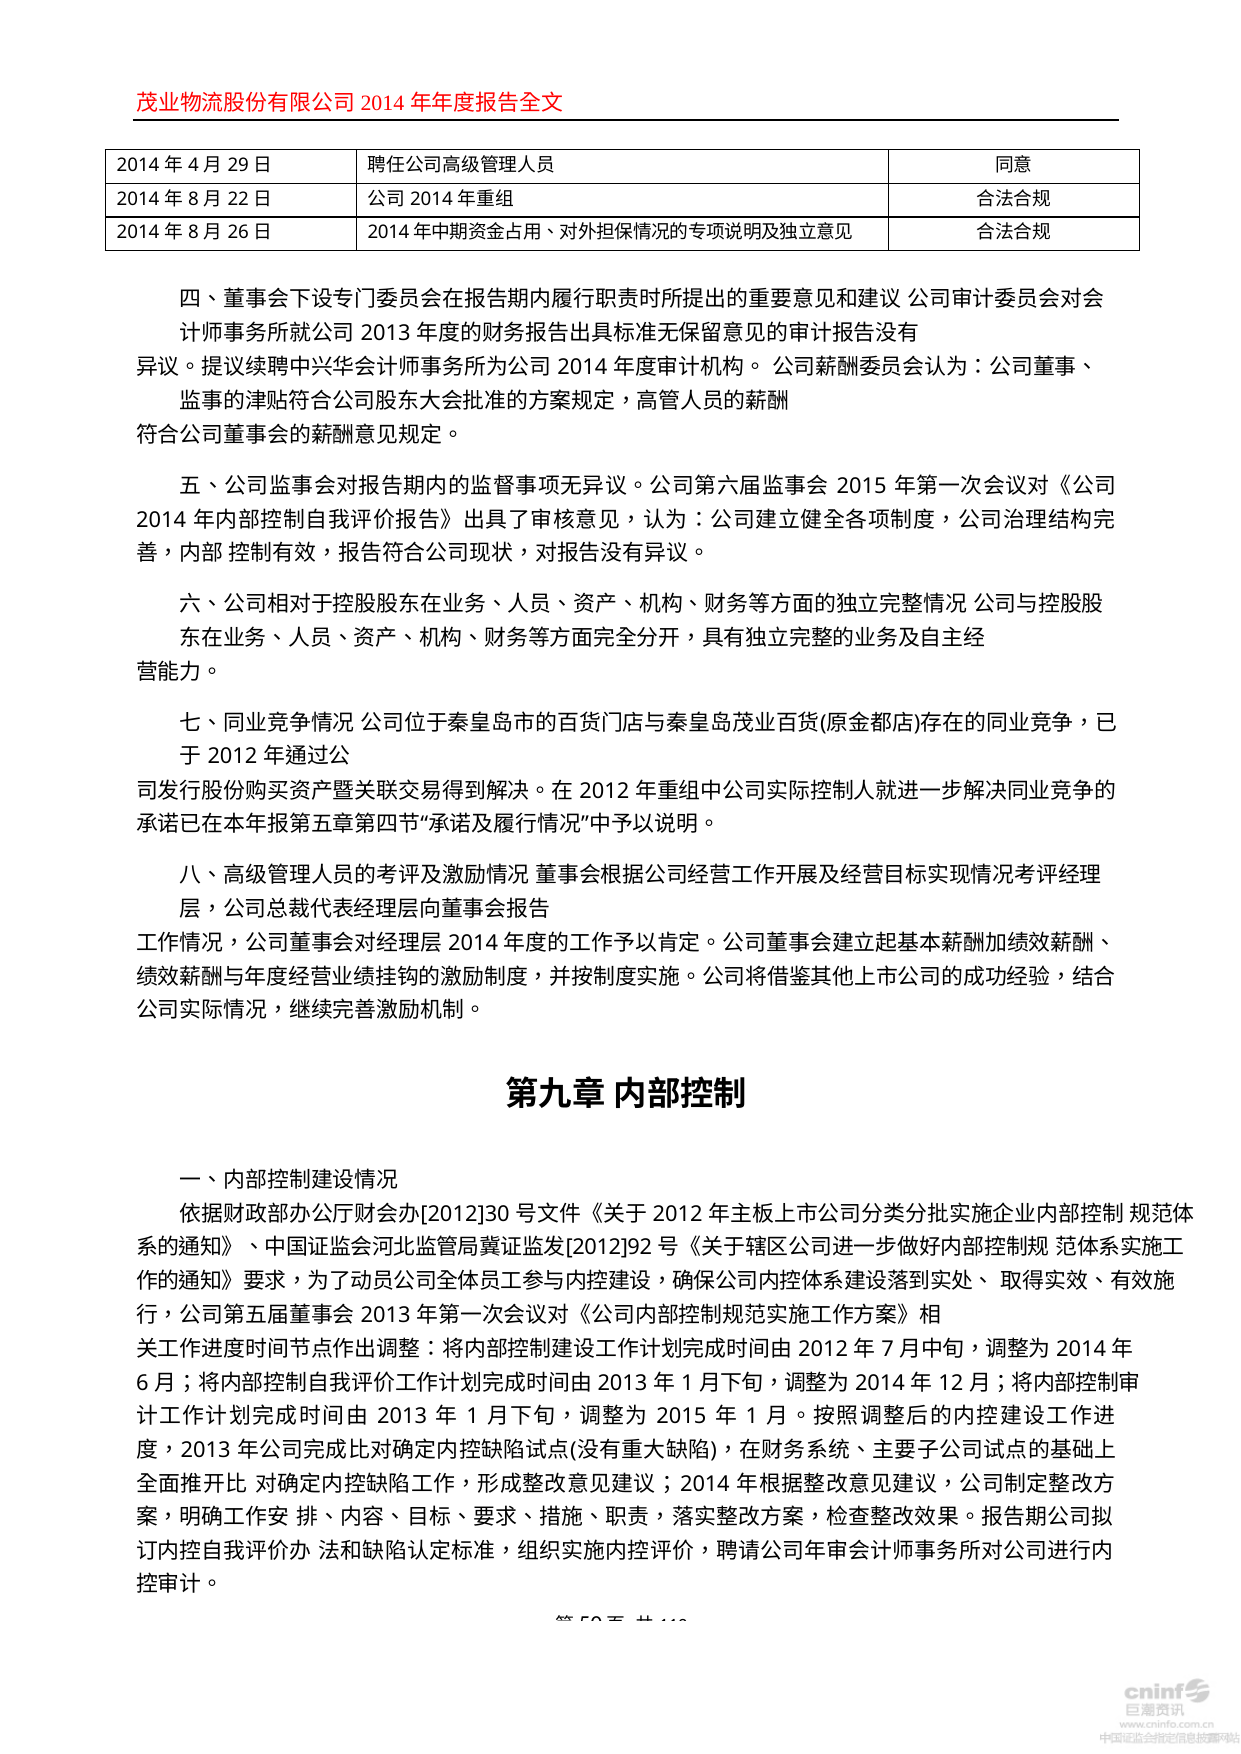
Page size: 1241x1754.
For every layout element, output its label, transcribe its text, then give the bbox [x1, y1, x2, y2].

text 五、公司监事会对报告期内的监督事项无异议。公司第六届监事会 2015 年第一次会议对《公司 2014 年内部控制自我评价报告》出具了审核意见，认为：公司建立健全各项制度，公司治理结构完善，内部 控制有效，报告符合公司现状，对报告没有异议。 [136, 470, 1117, 567]
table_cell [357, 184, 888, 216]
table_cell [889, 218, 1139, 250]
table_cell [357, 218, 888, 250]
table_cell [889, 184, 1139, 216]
text 四、董事会下设专门委员会在报告期内履行职责时所提出的重要意见和建议 公司审计委员会对会计师事务所就公司 2013 年度的财务报告出具标准无保留意见的审计报告没有 [179, 283, 1118, 347]
text 关工作进度时间节点作出调整：将内部控制建设工作计划完成时间由 2012 年 7 月中旬，调整为 2014 年 [136, 1333, 1240, 1363]
text 异议。提议续聘中兴华会计师事务所为公司 2014 年度审计机构。 公司薪酬委员会认为：公司董事、监事的津贴符合公司股东大会批准的方案规定，高管人员的薪酬 [136, 351, 1118, 415]
text 依据财政部办公厅财会办[2012]30 号文件《关于 2012 年主板上市公司分类分批实施企业内部控制 规范体系的通知》、中国证监会河北监管局冀证监发[2012]92 号《关于辖区公司进一步做好内部控制规 范体系实施工作的通知》要求，为了动员公司全体员工参与内控建设，确保公司内控体系建设落到实处、 取得实效、有效施行，公司第五届董事会 2013 年第一次会议对《公司内部控制规范实施工作方案》相 [136, 1198, 1197, 1328]
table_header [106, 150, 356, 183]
text 营能力。 [136, 656, 1240, 686]
text 一、内部控制建设情况 [179, 1164, 621, 1194]
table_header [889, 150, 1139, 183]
subtitle 第九章 内部控制 [94, 1070, 1158, 1115]
picture [1099, 1673, 1241, 1754]
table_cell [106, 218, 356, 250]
text 6 月；将内部控制自我评价工作计划完成时间由 2013 年 1 月下旬，调整为 2014 年 12 月；将内部控制审 [136, 1367, 1240, 1396]
text 八、高级管理人员的考评及激励情况 董事会根据公司经营工作开展及经营目标实现情况考评经理层，公司总裁代表经理层向董事会报告 [179, 859, 1118, 922]
text 六、公司相对于控股股东在业务、人员、资产、机构、财务等方面的独立完整情况 公司与控股股东在业务、人员、资产、机构、财务等方面完全分开，具有独立完整的业务及自主经 [179, 588, 1118, 651]
text 符合公司董事会的薪酬意见规定。 [136, 419, 1240, 449]
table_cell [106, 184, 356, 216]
text 工作情况，公司董事会对经理层 2014 年度的工作予以肯定。公司董事会建立起基本薪酬加绩效薪酬、 绩效薪酬与年度经营业绩挂钩的激励制度，并按制度实施。公司将借鉴其他上市公司的成功经验，结合 公司实际情况，继续完善激励机制。 [136, 927, 1116, 1024]
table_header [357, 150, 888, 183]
text 计工作计划完成时间由 2013 年 1 月下旬，调整为 2015 年 1 月。按照调整后的内控建设工作进度，2013 年公司完成比对确定内控缺陷试点(没有重大缺陷)，在财务系统、主要子公司试点的基础上全面推开比 对确定内控缺陷工作，形成整改意见建议；2014 年根据整改意见建议，公司制定整改方案，明确工作安 排、内容、目标、要求、措施、职责，落实整改方案，检查整改效果。报告期公司拟订内控自我评价办 法和缺陷认定标准，组织实施内控评价，聘请公司年审会计师事务所对公司进行内控审计。 [136, 1400, 1117, 1598]
text 司发行股份购买资产暨关联交易得到解决。在 2012 年重组中公司实际控制人就进一步解决同业竞争的 承诺已在本年报第五章第四节“承诺及履行情况”中予以说明。 [136, 775, 1116, 838]
text 七、同业竞争情况 公司位于秦皇岛市的百货门店与秦皇岛茂业百货(原金都店)存在的同业竞争，已于 2012 年通过公 [179, 707, 1118, 770]
